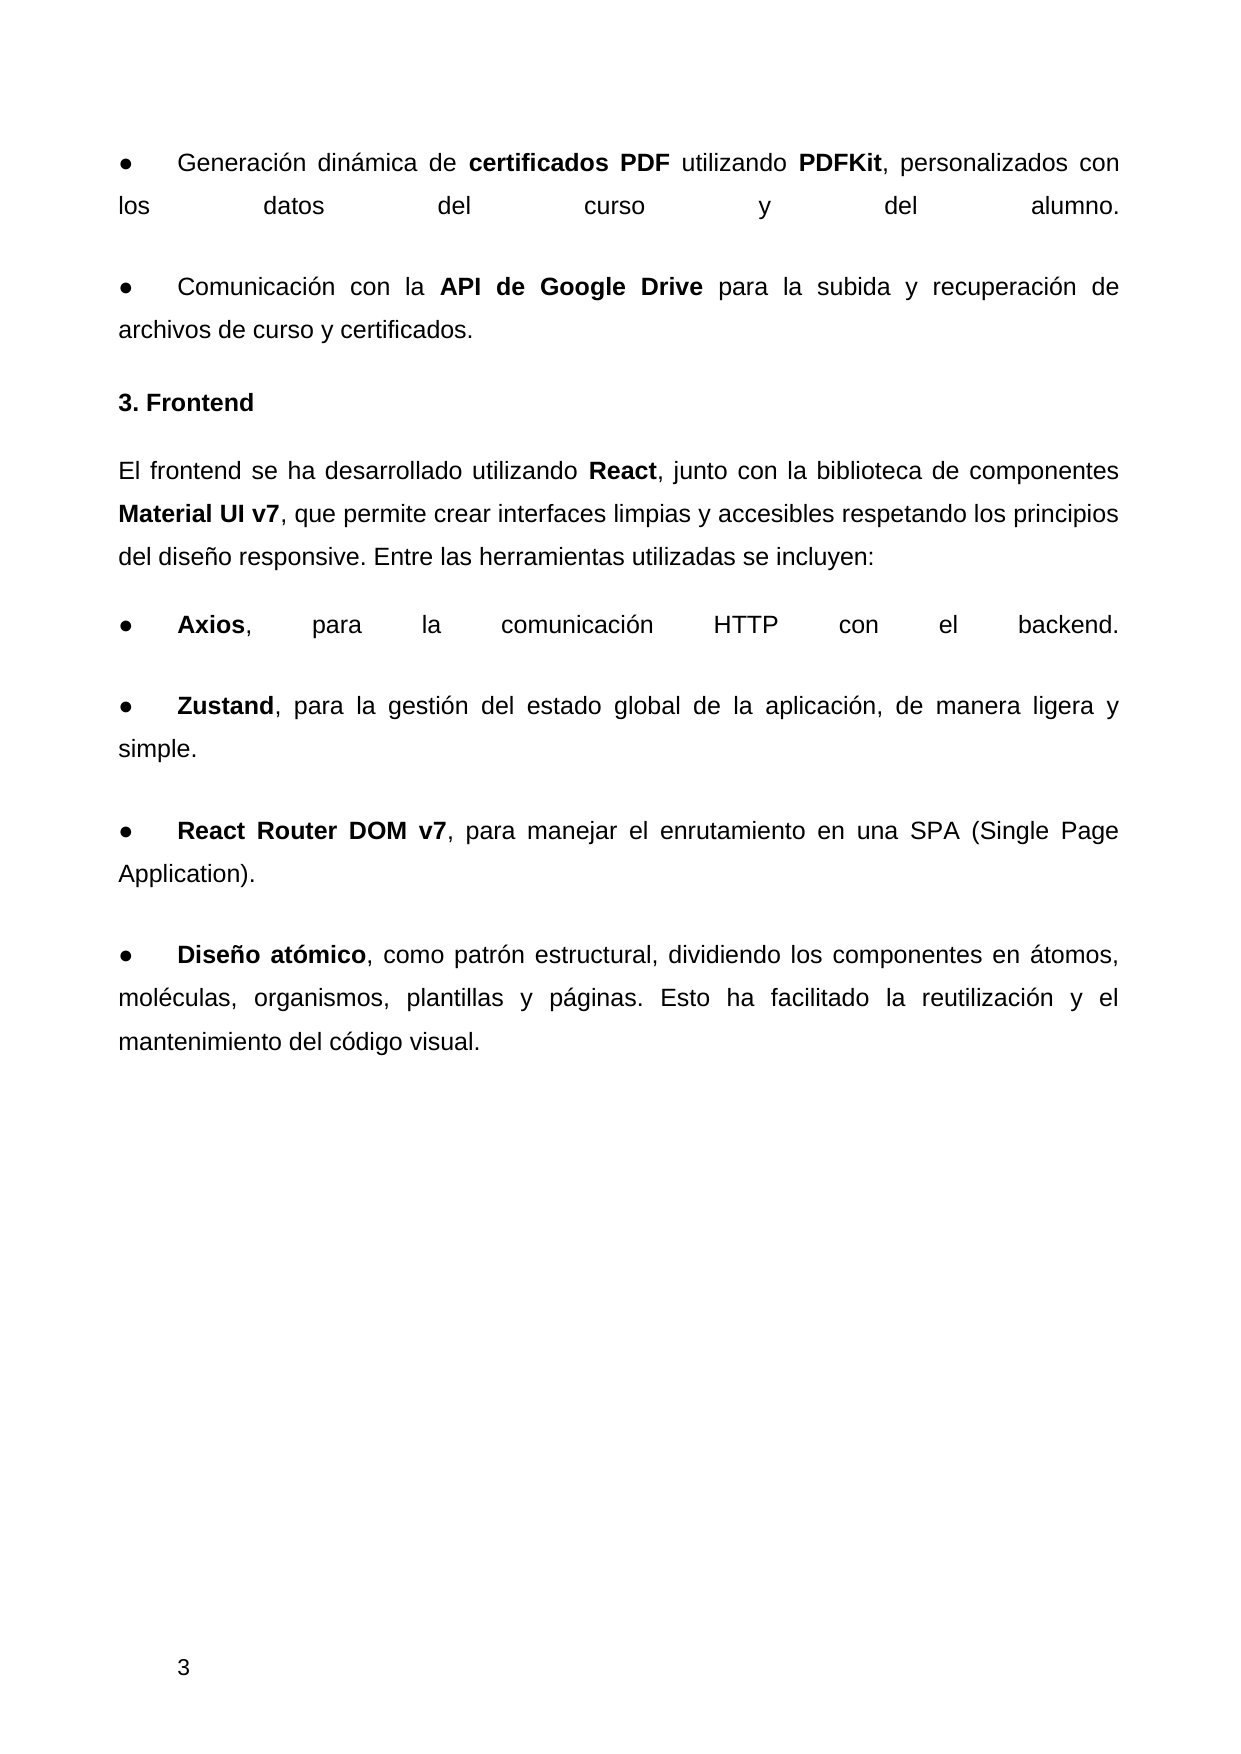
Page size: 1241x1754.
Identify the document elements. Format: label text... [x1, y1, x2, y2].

text 3. Frontend [118, 387, 1120, 416]
list Generación dinámica de certificados PDF utilizando PDFKit, personalizados con los datos del curso y del alumno. [118, 148, 1120, 259]
list Zustand, para la gestión del estado global de la aplicación, de manera ligera y simple. [118, 691, 1120, 803]
list Diseño atómico, como patrón estructural, dividiendo los componentes en átomos, moléculas, organismos, plantillas y páginas. Esto ha facilitado la reutilización y el mantenimiento del código visual. [118, 940, 1120, 1055]
list Comunicación con la API de Google Drive para la subida y recuperación de archivos de curso y certificados. [118, 272, 1120, 344]
text El frontend se ha desarrollado utilizando React, junto con la biblioteca de componentes Material UI v7, que permite crear interfaces limpias y accesibles respetando los principios del diseño responsive. Entre las herramientas utilizadas se incluyen: [118, 456, 1120, 571]
list React Router DOM v7, para manejar el enrutamiento en una SPA (Single Page Application). [118, 816, 1120, 927]
list Axios, para la comunicación HTTP con el backend. [118, 610, 1120, 678]
